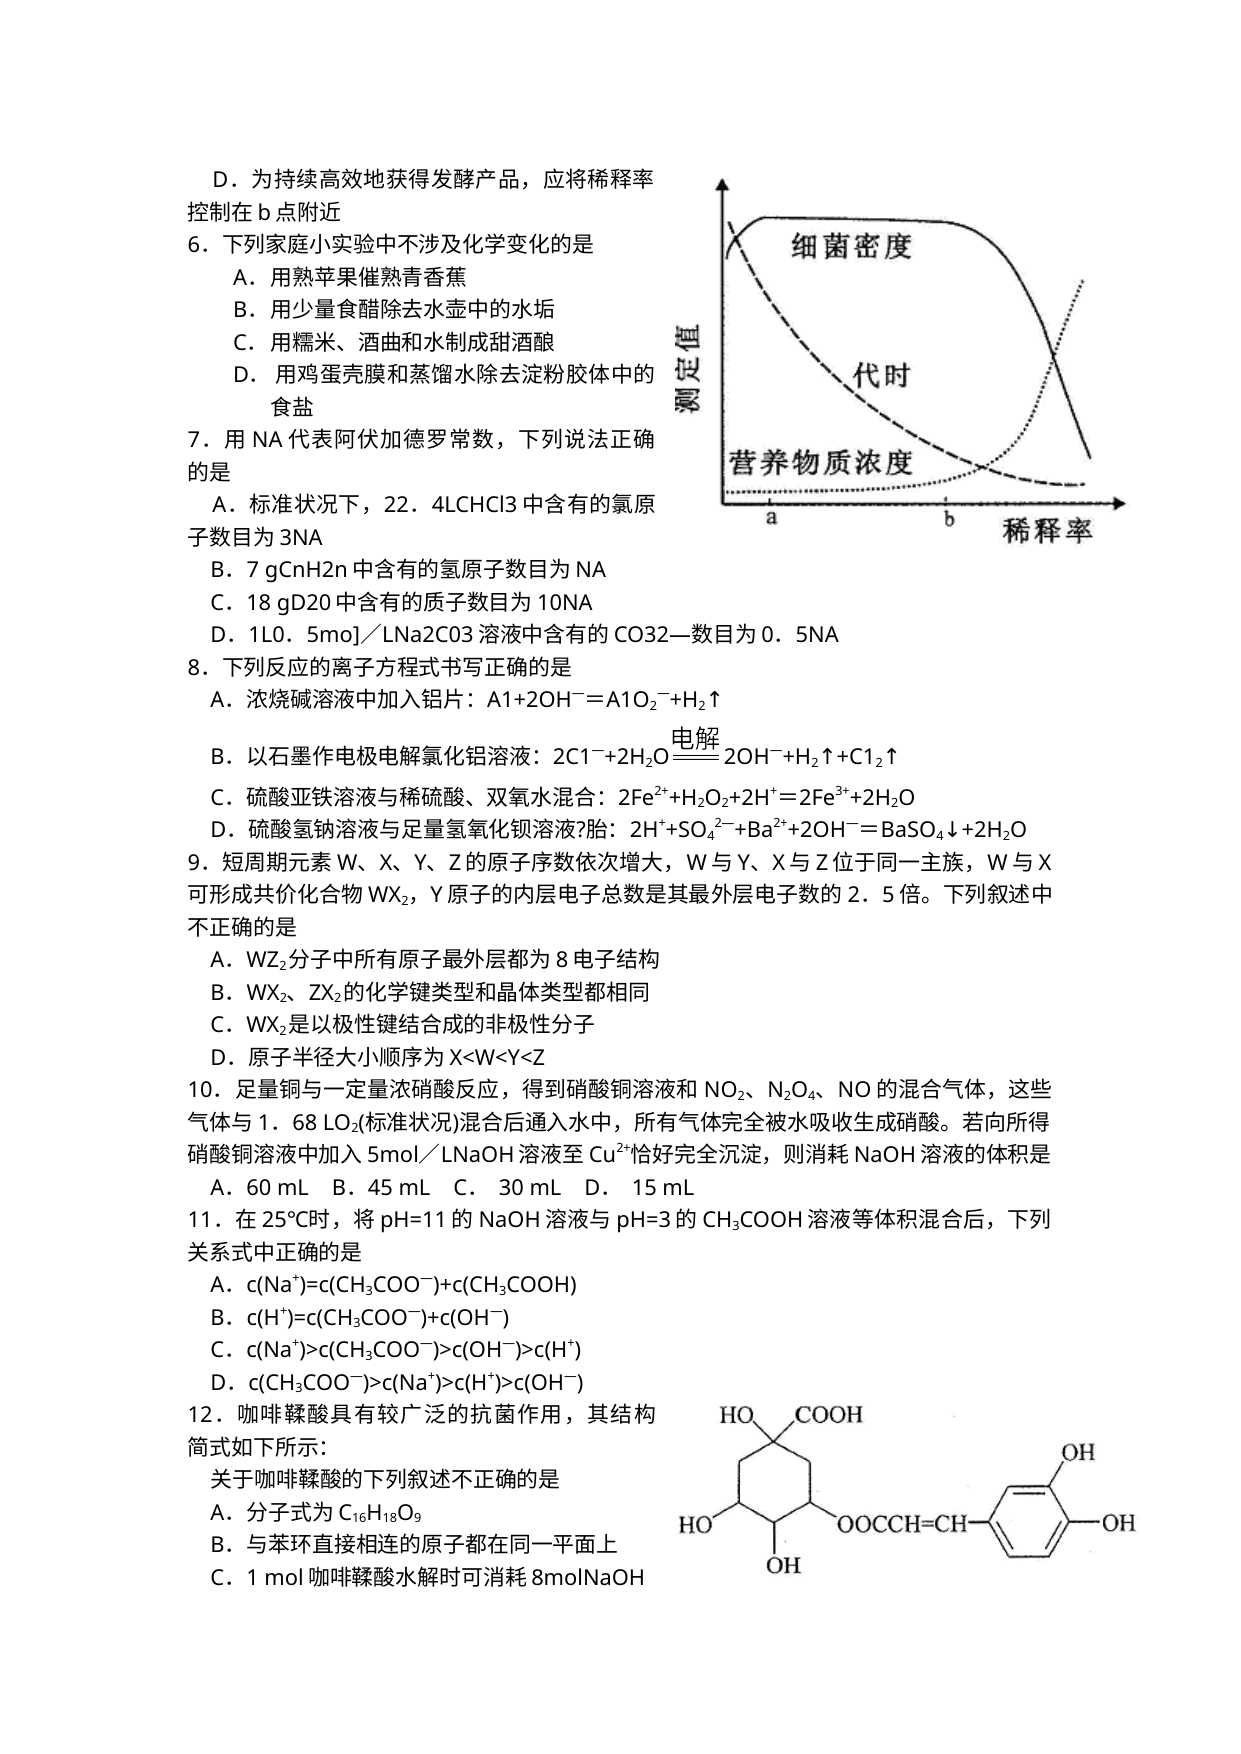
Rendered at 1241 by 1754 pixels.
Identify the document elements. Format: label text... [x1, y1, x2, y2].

text A．c(Na+)=c(CH3COO—)+c(CH3COOH) [187, 1267, 1053, 1299]
list 用熟苹果催熟青香蕉 [233, 259, 675, 292]
text B．以石墨作电极电解氯化铝溶液：2C1—+2H2O2OH—+H2↑+C12↑ [187, 714, 1053, 779]
text 6．下列家庭小实验中不涉及化学变化的是 [187, 227, 675, 259]
text C．硫酸亚铁溶液与稀硫酸、双氧水混合：2Fe2++H2O2+2H+＝2Fe3++2H2O [187, 779, 1053, 812]
text 9．短周期元素W、X、Y、Z的原子序数依次增大，W与Y、X与Z位于同一主族，W与X可形成共价化合物WX2，Y原子的内层电子总数是其最外层电子数的2．5倍。下列叙述中不正确的是 [187, 844, 1053, 942]
list 用少量食醋除去水壶中的水垢 [233, 292, 675, 324]
list A．标准状况下，22．4LCHCl3中含有的氯原子数目为3NA [187, 487, 1053, 552]
list 用鸡蛋壳膜和蒸馏水除去淀粉胶体中的食盐 [233, 357, 675, 422]
picture [675, 1397, 1141, 1579]
text B．c(H+)=c(CH3COO—)+c(OH—) [187, 1299, 1053, 1332]
text D．硫酸氢钠溶液与足量氢氧化钡溶液?胎：2H++SO42—+Ba2++2OH—＝BaSO4↓+2H2O [187, 812, 1053, 844]
list D．为持续高效地获得发酵产品，应将稀释率控制在b点附近 [187, 162, 1053, 227]
text D．1L0．5mo]／LNa2C03溶液中含有的CO32—数目为0．5NA [187, 617, 1053, 649]
picture [675, 178, 1135, 547]
list 用糯米、酒曲和水制成甜酒酿 [233, 324, 675, 357]
text A．60 mL B．45 mL C． 30 mL D． 15 mL [187, 1169, 1053, 1202]
text A．分子式为C16H18O9 [187, 1494, 675, 1527]
text C．1 mol咖啡鞣酸水解时可消耗8molNaOH [187, 1559, 1053, 1592]
text B．WX2、ZX2的化学键类型和晶体类型都相同 [187, 974, 1053, 1007]
text 关于咖啡鞣酸的下列叙述不正确的是 [187, 1462, 675, 1494]
text A．浓烧碱溶液中加入铝片：A1+2OH—＝A1O2—+H2↑ [187, 682, 1053, 714]
text 11．在25℃时，将pH=11的NaOH溶液与pH=3的CH3COOH溶液等体积混合后，下列关系式中正确的是 [187, 1202, 1053, 1267]
text C．WX2是以极性键结合成的非极性分子 [187, 1007, 1053, 1039]
list 8．下列反应的离子方程式书写正确的是 [187, 649, 1053, 682]
text B．7 gCnH2n中含有的氢原子数目为NA [187, 552, 1053, 584]
text C．c(Na+)>c(CH3COO—)>c(OH—)>c(H+) [187, 1332, 1053, 1364]
text 7．用NA代表阿伏加德罗常数，下列说法正确的是 [187, 422, 675, 487]
text D．c(CH3COO—)>c(Na+)>c(H+)>c(OH—) [187, 1364, 1053, 1397]
text 12．咖啡鞣酸具有较广泛的抗菌作用，其结构简式如下所示： [187, 1397, 675, 1462]
text D．原子半径大小顺序为X<W<Y<Z [187, 1039, 1053, 1072]
text B．与苯环直接相连的原子都在同一平面上 [187, 1527, 675, 1559]
text C．18 gD20中含有的质子数目为10NA [187, 584, 1053, 617]
text 10．足量铜与一定量浓硝酸反应，得到硝酸铜溶液和NO2、N2O4、NO的混合气体，这些气体与1．68 LO2(标准状况)混合后通入水中，所有气体完全被水吸收生成硝酸。若向所得硝酸铜溶液中加入5mol／LNaOH溶液至Cu2+恰好完全沉淀，则消耗NaOH溶液的体积是 [187, 1072, 1053, 1169]
text A．WZ2分子中所有原子最外层都为8电子结构 [187, 942, 1053, 974]
